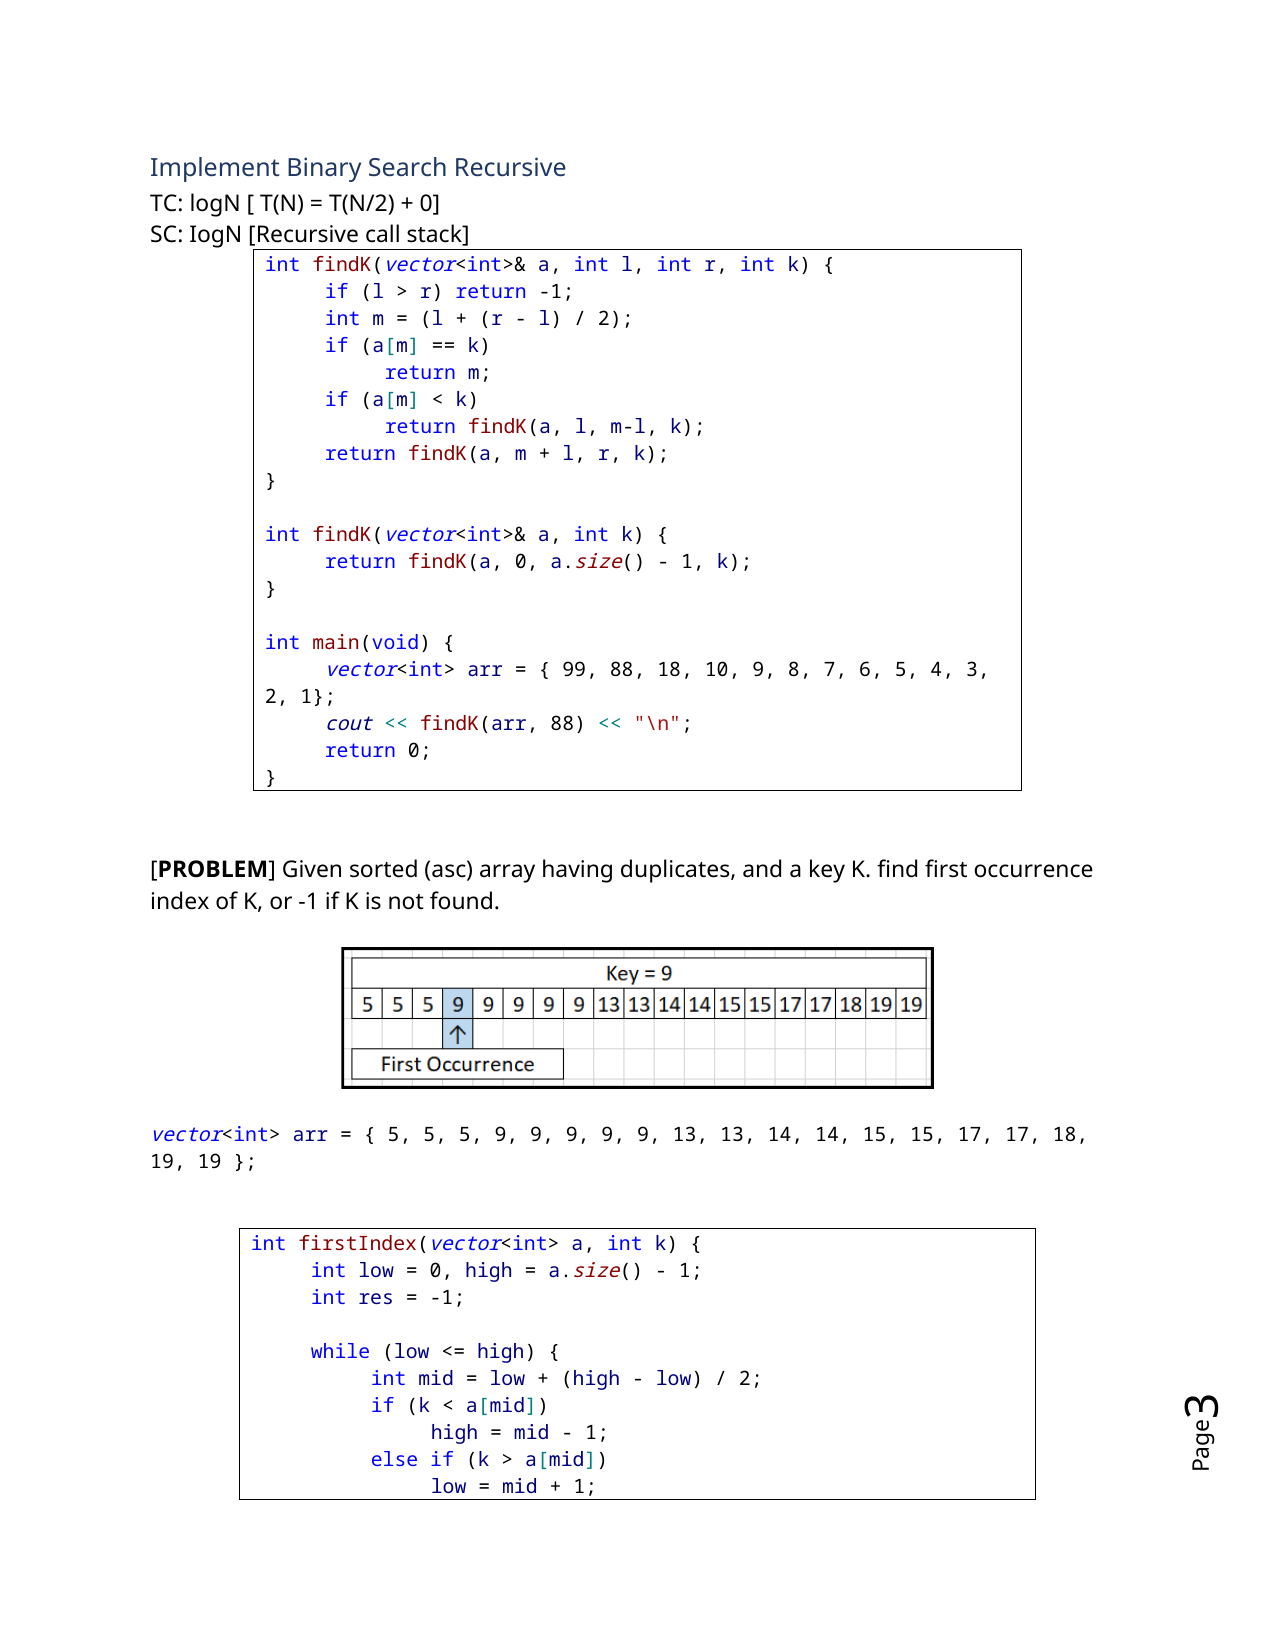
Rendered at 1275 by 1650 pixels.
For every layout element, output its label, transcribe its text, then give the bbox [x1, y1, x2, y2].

subtitle Implement Binary Search Recursive [150, 150, 1125, 184]
text SC: IogN [Recursive call stack] [150, 218, 1125, 249]
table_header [240, 1229, 1035, 1499]
text [PROBLEM] Given sorted (asc) array having duplicates, and a key K. find first occurrence index of K, or -1 if K is not found. [150, 853, 1125, 916]
picture [341, 947, 934, 1089]
text vector<int> arr = { 5, 5, 5, 9, 9, 9, 9, 9, 13, 13, 14, 14, 15, 15, 17, 17, 18, 19, 19 }; [150, 1120, 1125, 1174]
table_header int findK(vector<int>& a, int l, int r, int k) { if (l > r) return -1; int m = (l + (r - l) / 2); if (a[m] == k) return m; if (a[m] < k) return findK(a, l, m-l, k); return findK(a, m + l, r, k); } int findK(vector<int>& a, int k) { return findK(a, 0, a.size() - 1, k); } int main(void) { vector<int> arr = { 99, 88, 18, 10, 9, 8, 7, 6, 5, 4, 3, 2, 1}; cout << findK(arr, 88) << "\n"; return 0; } [254, 250, 1021, 790]
text TC: logN [ T(N) = T(N/2) + 0] [150, 187, 1125, 218]
